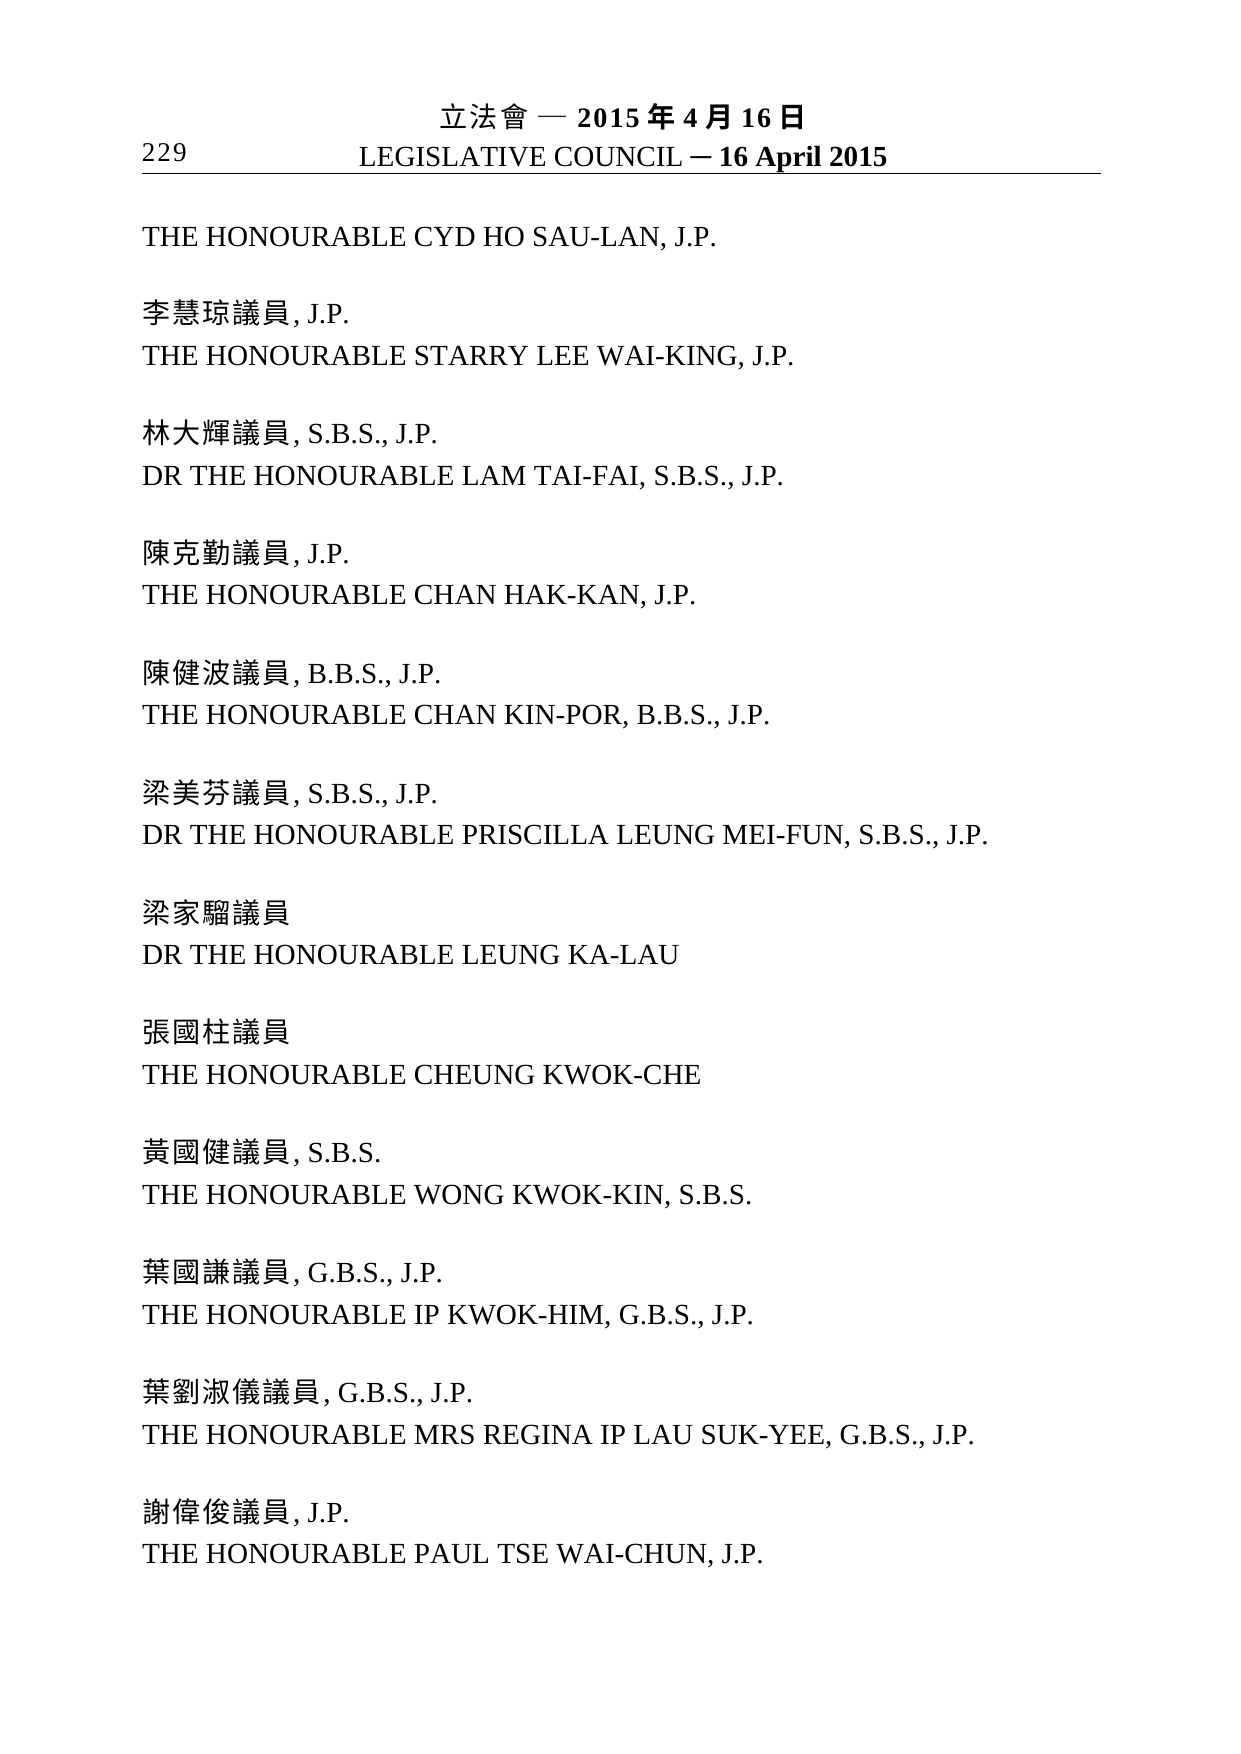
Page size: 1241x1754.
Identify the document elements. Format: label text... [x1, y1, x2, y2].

text THE HONOURABLE CHEUNG KWOK-CHE [142, 1051, 1101, 1091]
text DR THE HONOURABLE LEUNG KA-LAU [142, 931, 1101, 971]
text 黃國健議員, S.B.S. [142, 1130, 1101, 1171]
text THE HONOURABLE MRS REGINA IP LAU SUK-YEE, G.B.S., J.P. [142, 1411, 1101, 1450]
text 梁家騮議員 [142, 890, 1101, 931]
text 李慧琼議員, J.P. [142, 291, 1101, 332]
text THE HONOURABLE WONG KWOK-KIN, S.B.S. [142, 1171, 1101, 1211]
text 張國柱議員 [142, 1010, 1101, 1051]
text 梁美芬議員, S.B.S., J.P. [142, 771, 1101, 811]
text DR THE HONOURABLE PRISCILLA LEUNG MEI-FUN, S.B.S., J.P. [142, 811, 1101, 851]
text 陳克勤議員, J.P. [142, 531, 1101, 571]
text 林大輝議員, S.B.S., J.P. [142, 411, 1101, 452]
text 葉國謙議員, G.B.S., J.P. [142, 1250, 1101, 1291]
text 謝偉俊議員, J.P. [142, 1490, 1101, 1531]
text THE HONOURABLE STARRY LEE WAI-KING, J.P. [142, 332, 1101, 371]
text THE HONOURABLE CYD HO SAU-LAN, J.P. [142, 214, 1101, 252]
text 陳健波議員, B.B.S., J.P. [142, 651, 1101, 691]
text 葉劉淑儀議員, G.B.S., J.P. [142, 1370, 1101, 1411]
text DR THE HONOURABLE LAM TAI-FAI, S.B.S., J.P. [142, 452, 1101, 491]
text THE HONOURABLE CHAN KIN-POR, B.B.S., J.P. [142, 691, 1101, 731]
text THE HONOURABLE PAUL TSE WAI-CHUN, J.P. [142, 1531, 1101, 1570]
text THE HONOURABLE CHAN HAK-KAN, J.P. [142, 571, 1101, 611]
text THE HONOURABLE IP KWOK-HIM, G.B.S., J.P. [142, 1291, 1101, 1330]
